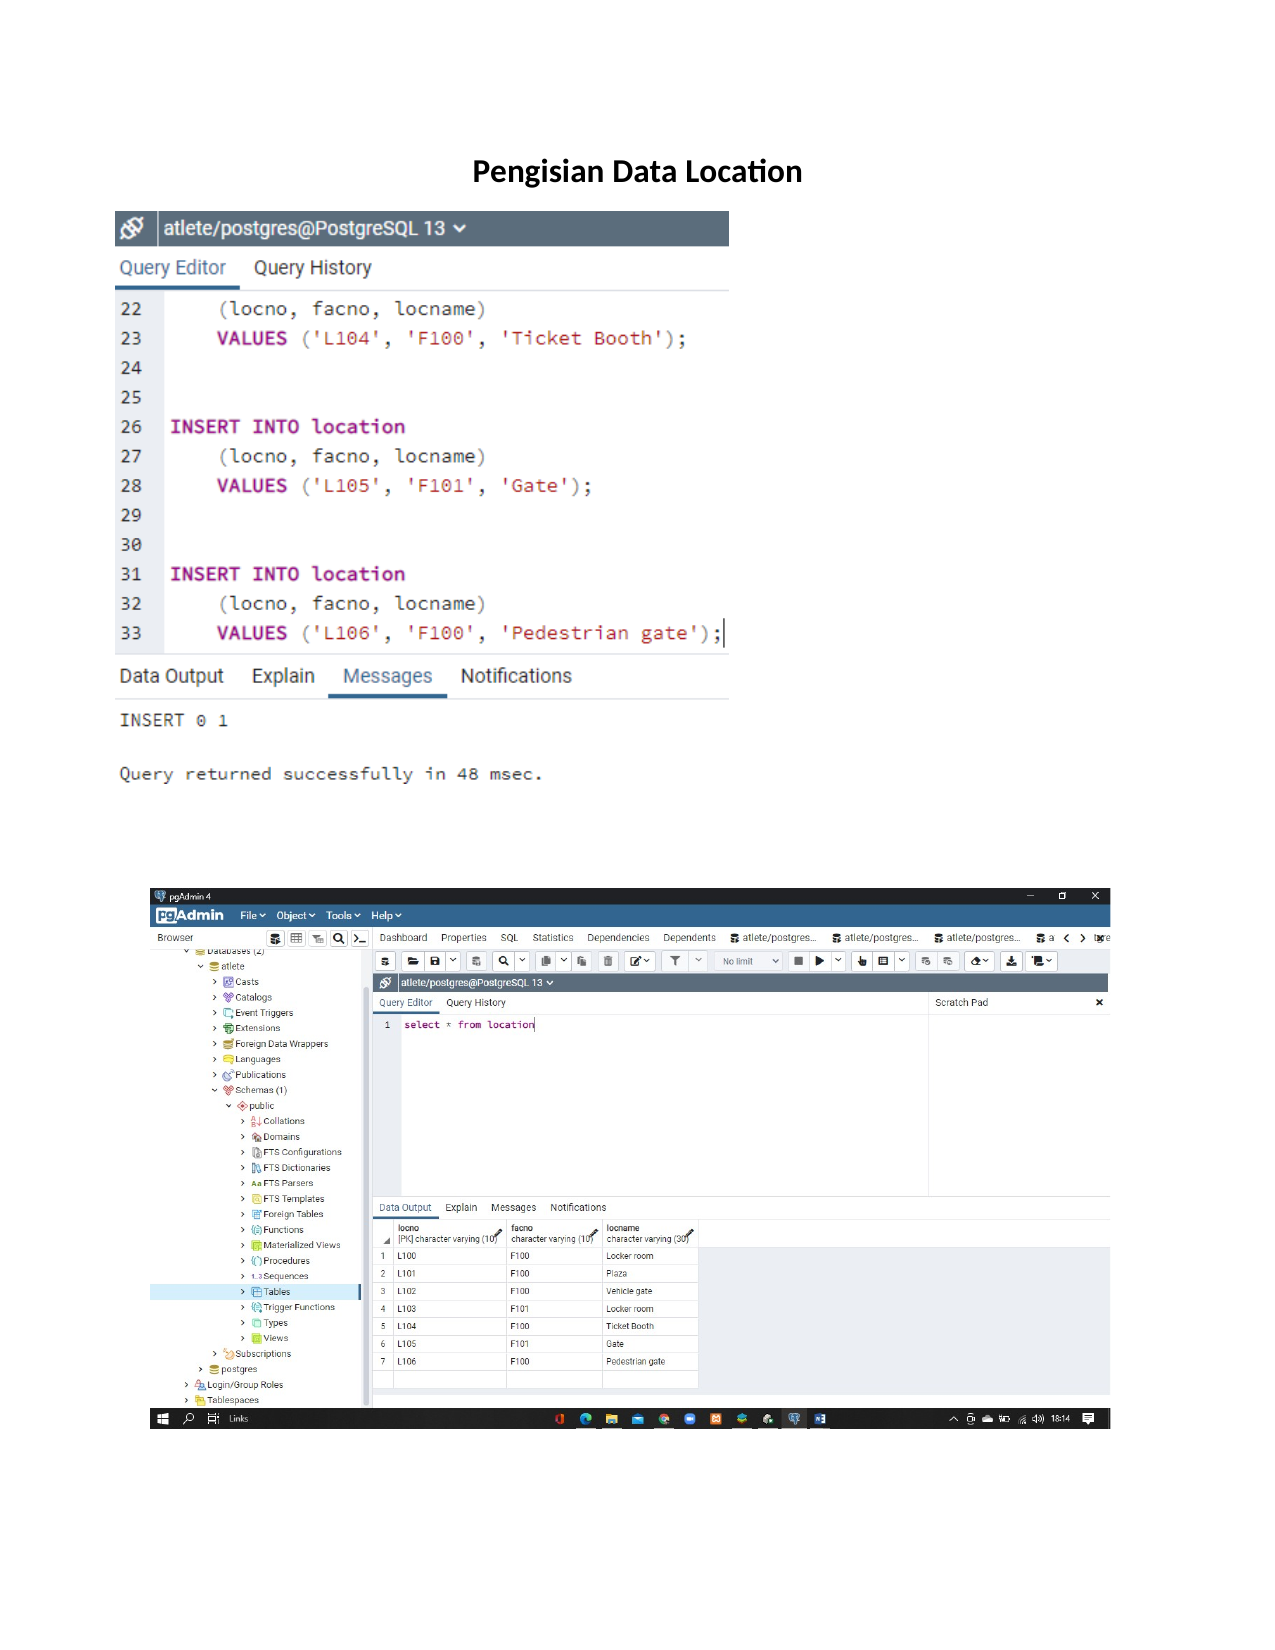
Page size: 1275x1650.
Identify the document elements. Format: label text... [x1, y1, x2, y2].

text Pengisian Data Location [462, 150, 812, 191]
picture [150, 888, 1111, 1429]
picture [115, 211, 729, 784]
